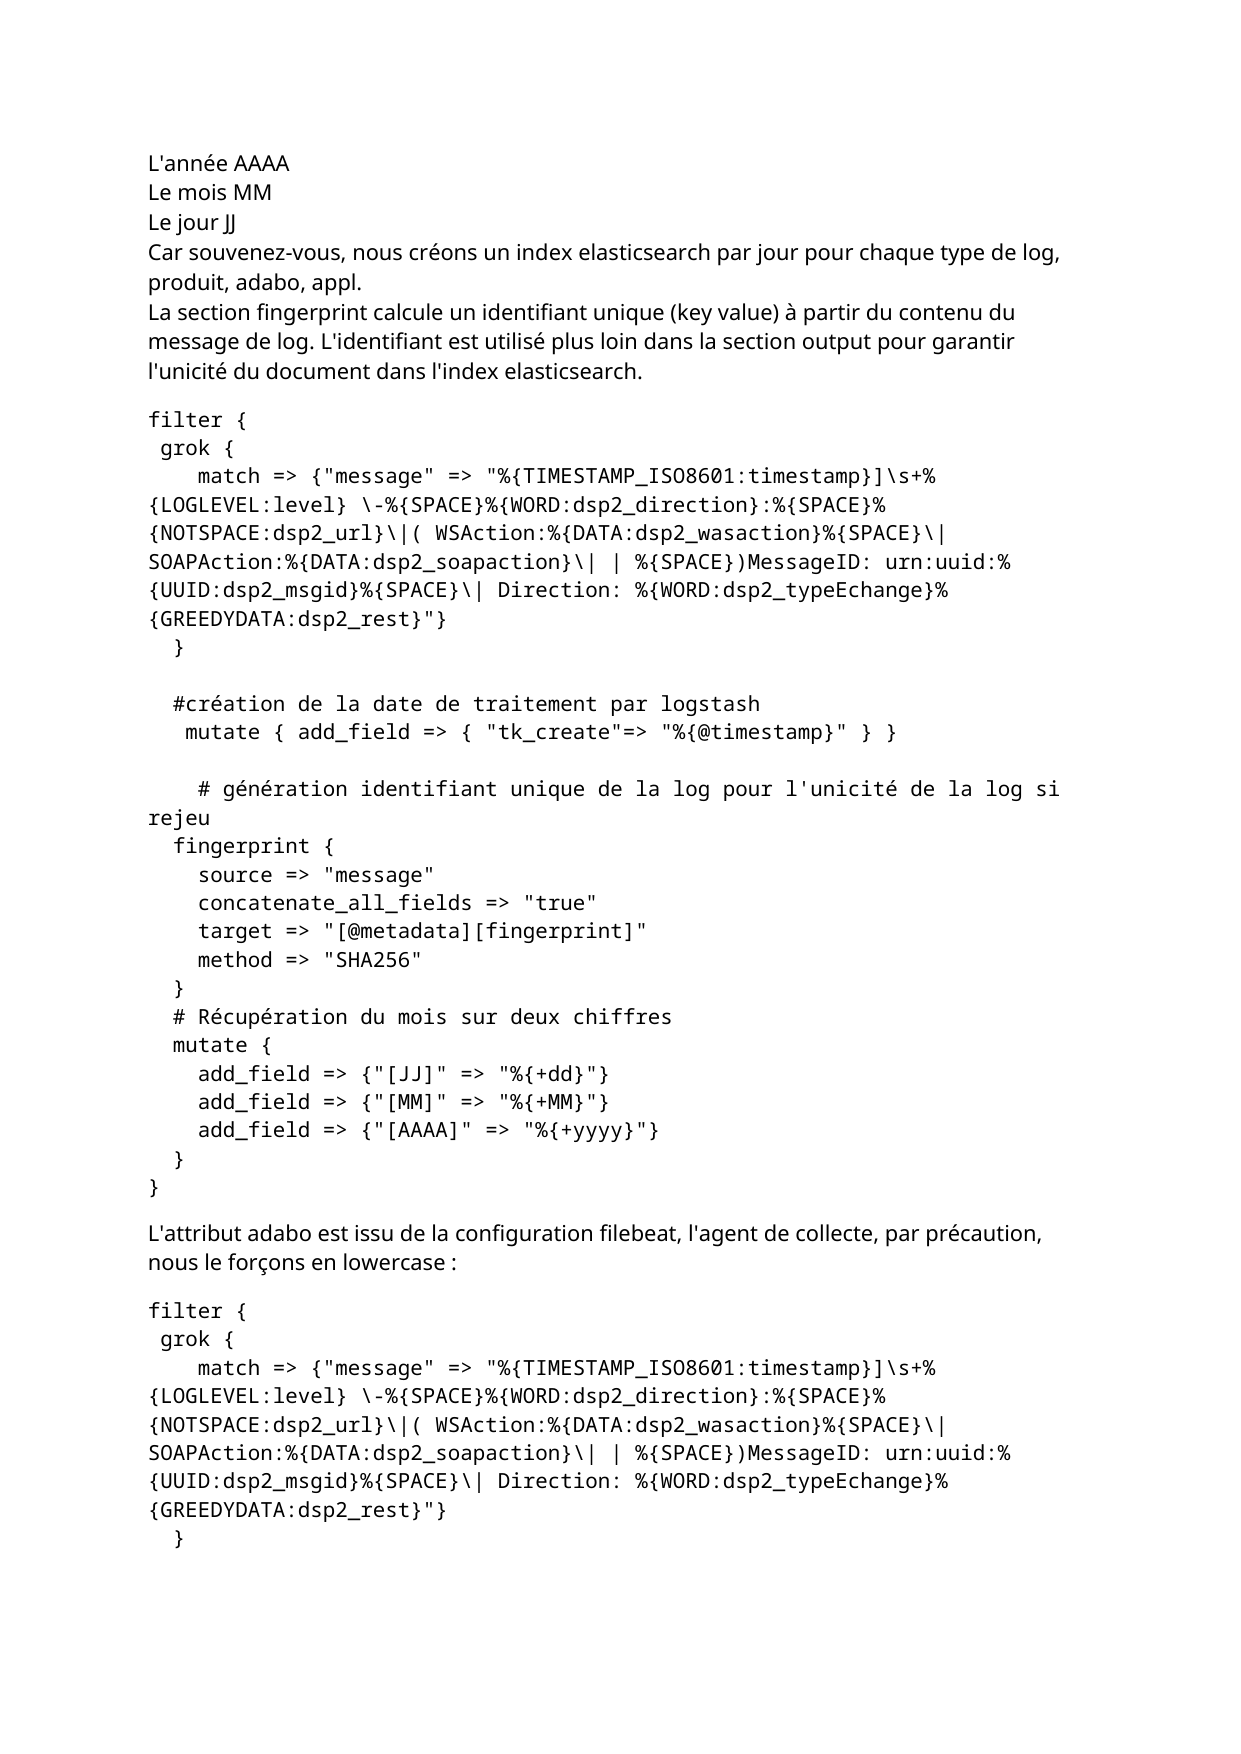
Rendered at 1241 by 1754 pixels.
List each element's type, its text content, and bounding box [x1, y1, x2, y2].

text add_field => {"[MM]" => "%{+MM}"} [148, 1087, 1093, 1116]
text concatenate_all_fields => "true" [148, 888, 1093, 917]
text } [148, 1144, 1093, 1172]
text } [148, 973, 1093, 1002]
text mutate { add_field => { "tk_create"=> "%{@timestamp}" } } [148, 717, 1093, 746]
text L'attribut adabo est issu de la configuration filebeat, l'agent de collecte, par précaution, nous le forçons en lowercase : [148, 1218, 1093, 1277]
text method => "SHA256" [148, 945, 1093, 973]
text add_field => {"[JJ]" => "%{+dd}"} [148, 1059, 1093, 1087]
text target => "[@metadata][fingerprint]" [148, 917, 1093, 945]
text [148, 148, 1093, 386]
text } [148, 632, 1093, 661]
text # Récupération du mois sur deux chiffres [148, 1002, 1093, 1030]
text fingerprint { [148, 831, 1093, 860]
text # génération identifiant unique de la log pour l'unicité de la log si rejeu [148, 774, 1093, 831]
text match => {"message" => "%{TIMESTAMP_ISO8601:timestamp}]\s+%{LOGLEVEL:level} \-%{SPACE}%{WORD:dsp2_direction}:%{SPACE}%{NOTSPACE:dsp2_url}\|( WSAction:%{DATA:dsp2_wasaction}%{SPACE}\| SOAPAction:%{DATA:dsp2_soapaction}\| | %{SPACE})MessageID: urn:uuid:%{UUID:dsp2_msgid}%{SPACE}\| Direction: %{WORD:dsp2_typeEchange}%{GREEDYDATA:dsp2_rest}"} [148, 1353, 1093, 1523]
text grok { [148, 433, 1093, 462]
text mutate { [148, 1030, 1093, 1059]
text match => {"message" => "%{TIMESTAMP_ISO8601:timestamp}]\s+%{LOGLEVEL:level} \-%{SPACE}%{WORD:dsp2_direction}:%{SPACE}%{NOTSPACE:dsp2_url}\|( WSAction:%{DATA:dsp2_wasaction}%{SPACE}\| SOAPAction:%{DATA:dsp2_soapaction}\| | %{SPACE})MessageID: urn:uuid:%{UUID:dsp2_msgid}%{SPACE}\| Direction: %{WORD:dsp2_typeEchange}%{GREEDYDATA:dsp2_rest}"} [148, 462, 1093, 632]
text } [148, 1172, 1093, 1201]
text source => "message" [148, 860, 1093, 888]
text add_field => {"[AAAA]" => "%{+yyyy}"} [148, 1116, 1093, 1144]
text } [148, 1523, 1093, 1552]
text filter { [148, 1296, 1093, 1324]
text grok { [148, 1324, 1093, 1353]
text #création de la date de traitement par logstash [148, 689, 1093, 717]
text filter { [148, 405, 1093, 433]
